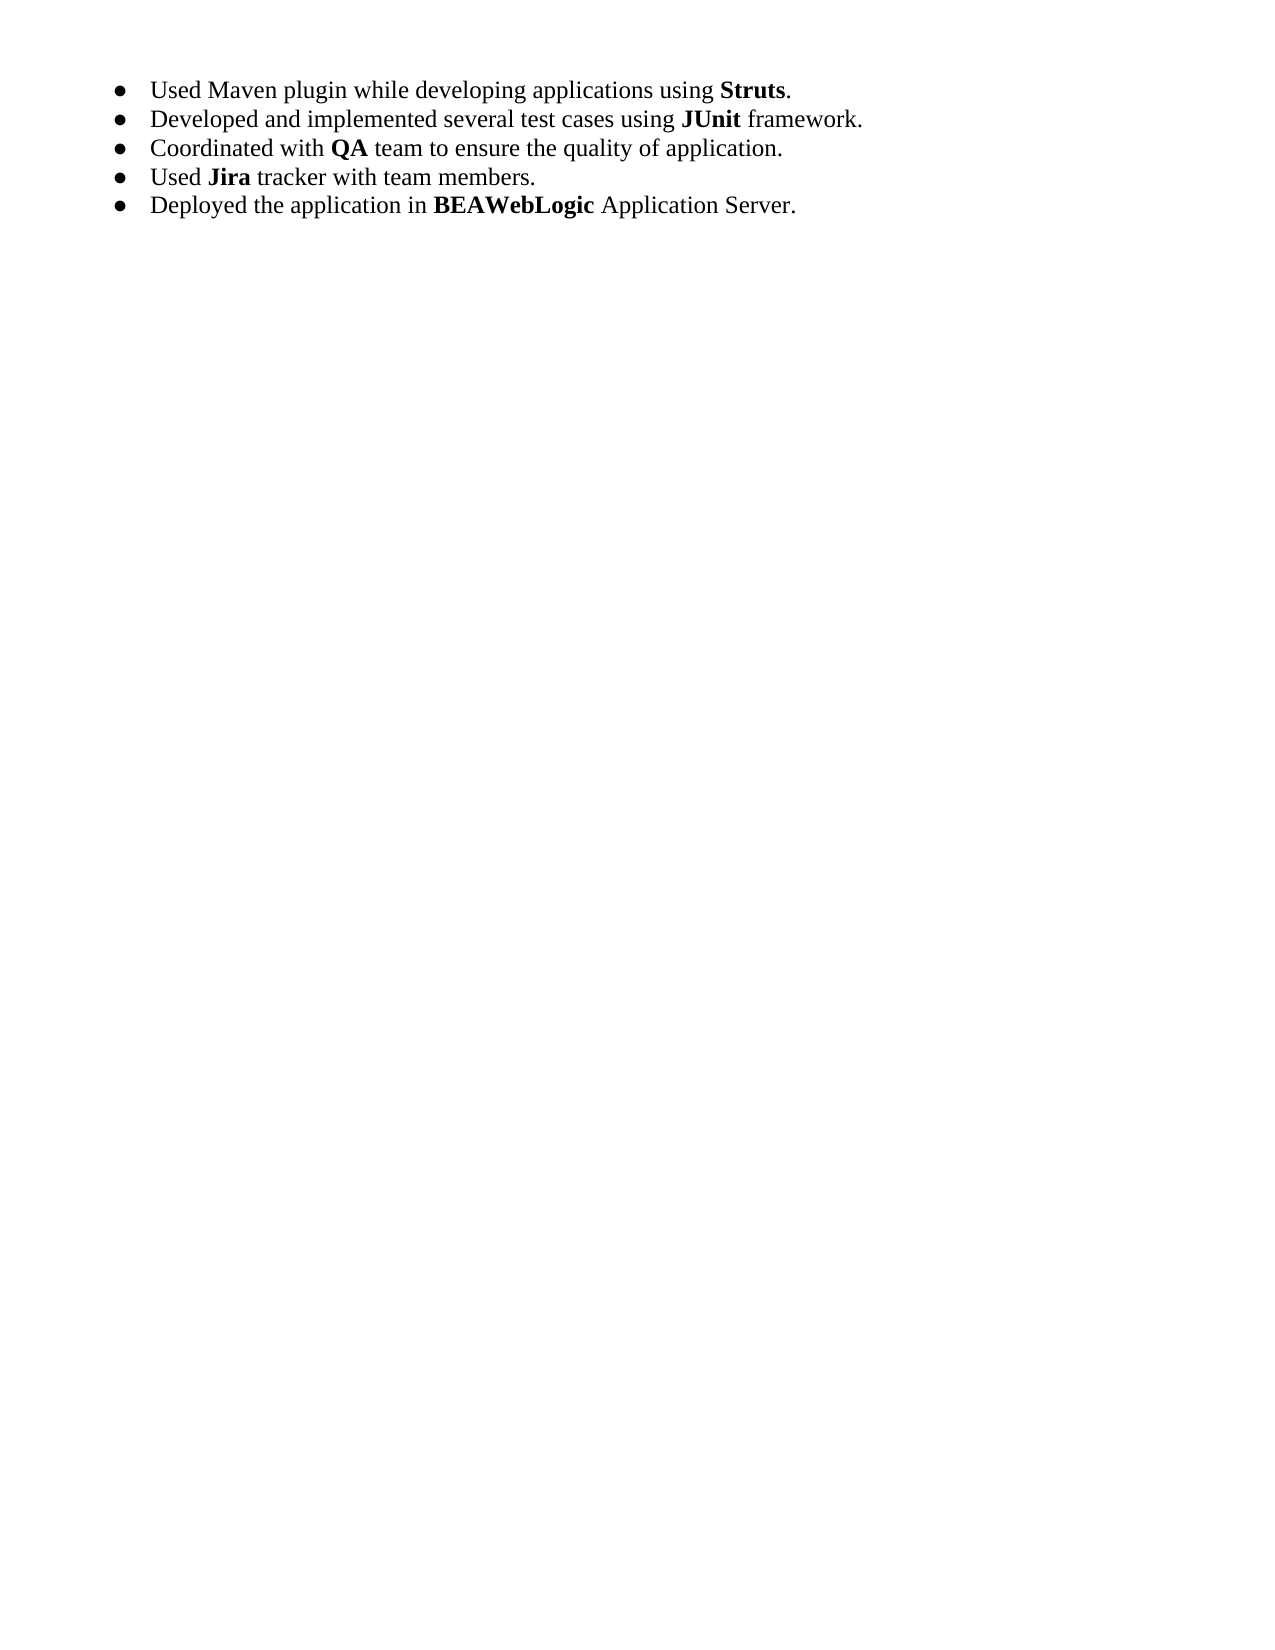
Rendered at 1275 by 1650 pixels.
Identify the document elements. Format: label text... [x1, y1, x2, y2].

list Coordinated with QA team to ensure the quality of application. [112, 133, 1200, 162]
list Used Jira tracker with team members. [112, 162, 1200, 190]
list Developed and implemented several test cases using JUnit framework. [112, 104, 1200, 133]
list Used Maven plugin while developing applications using Struts. [112, 75, 1200, 104]
list Deployed the application in BEAWebLogic Application Server. [112, 190, 1200, 248]
